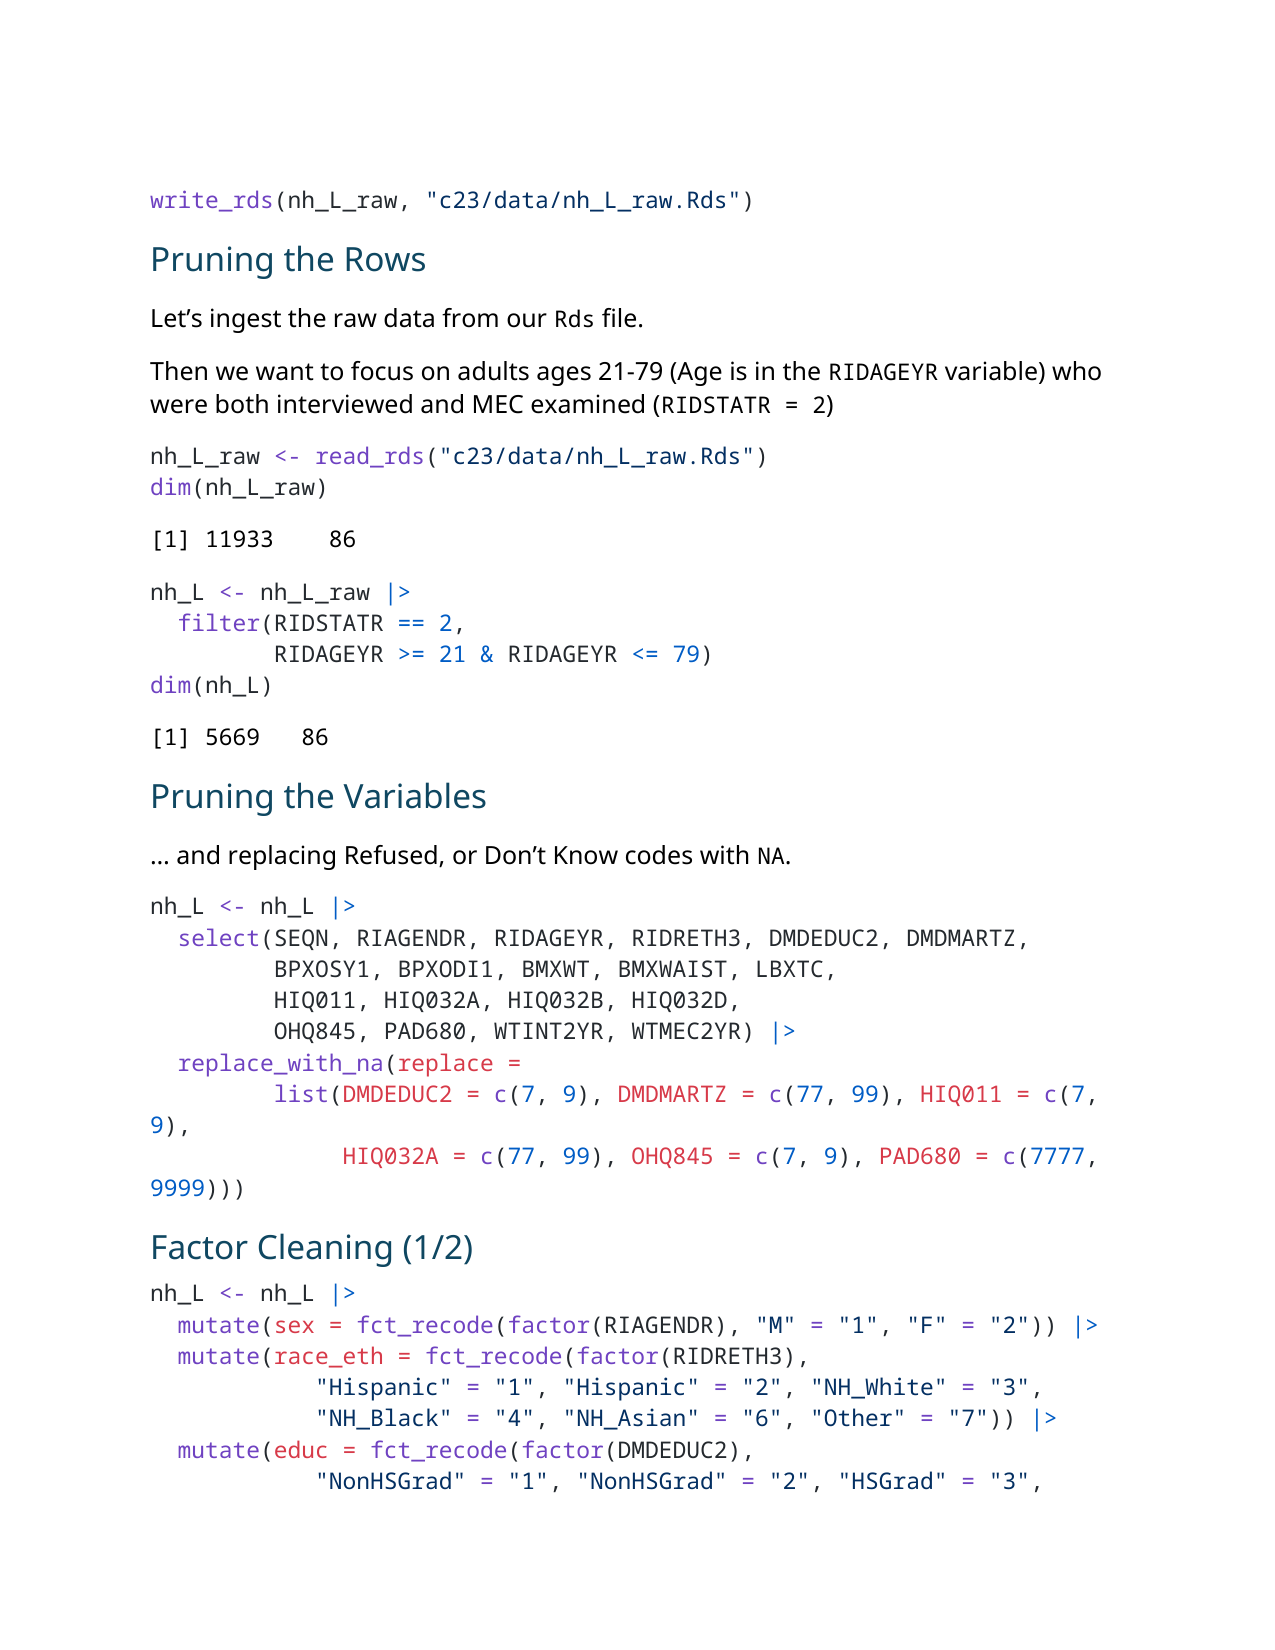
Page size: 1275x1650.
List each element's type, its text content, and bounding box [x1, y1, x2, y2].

text [1] 11933 86 [150, 523, 1125, 554]
subtitle Pruning the Rows [150, 236, 1125, 282]
subtitle Factor Cleaning (1/2) [150, 1224, 1125, 1269]
text nh_L <- nh_L |> select(SEQN, RIAGENDR, RIDAGEYR, RIDRETH3, DMDEDUC2, DMDMARTZ, BPXOSY1, BPXODI1, BMXWT, BMXWAIST, LBXTC, HIQ011, HIQ032A, HIQ032B, HIQ032D, OHQ845, PAD680, WTINT2YR, WTMEC2YR) |> replace_with_na(replace = list(DMDEDUC2 = c(7, 9), DMDMARTZ = c(77, 99), HIQ011 = c(7, 9), HIQ032A = c(77, 99), OHQ845 = c(7, 9), PAD680 = c(7777, 9999))) [150, 890, 1125, 1203]
subtitle Pruning the Variables [150, 773, 1125, 819]
text nh_L_raw <- read_rds("c23/data/nh_L_raw.Rds") dim(nh_L_raw) [150, 440, 1125, 502]
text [150, 1277, 1125, 1496]
text [1] 5669 86 [150, 721, 1125, 752]
text … and replacing Refused, or Don’t Know codes with NA. [150, 837, 1125, 872]
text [150, 150, 1125, 215]
text Let’s ingest the raw data from our Rds file. [150, 300, 1125, 334]
text Then we want to focus on adults ages 21-79 (Age is in the RIDAGEYR variable) who were both interviewed and MEC examined (RIDSTATR = 2) [150, 353, 1125, 421]
text nh_L <- nh_L_raw |> filter(RIDSTATR == 2, RIDAGEYR >= 21 & RIDAGEYR <= 79) dim(nh_L) [150, 575, 1125, 700]
